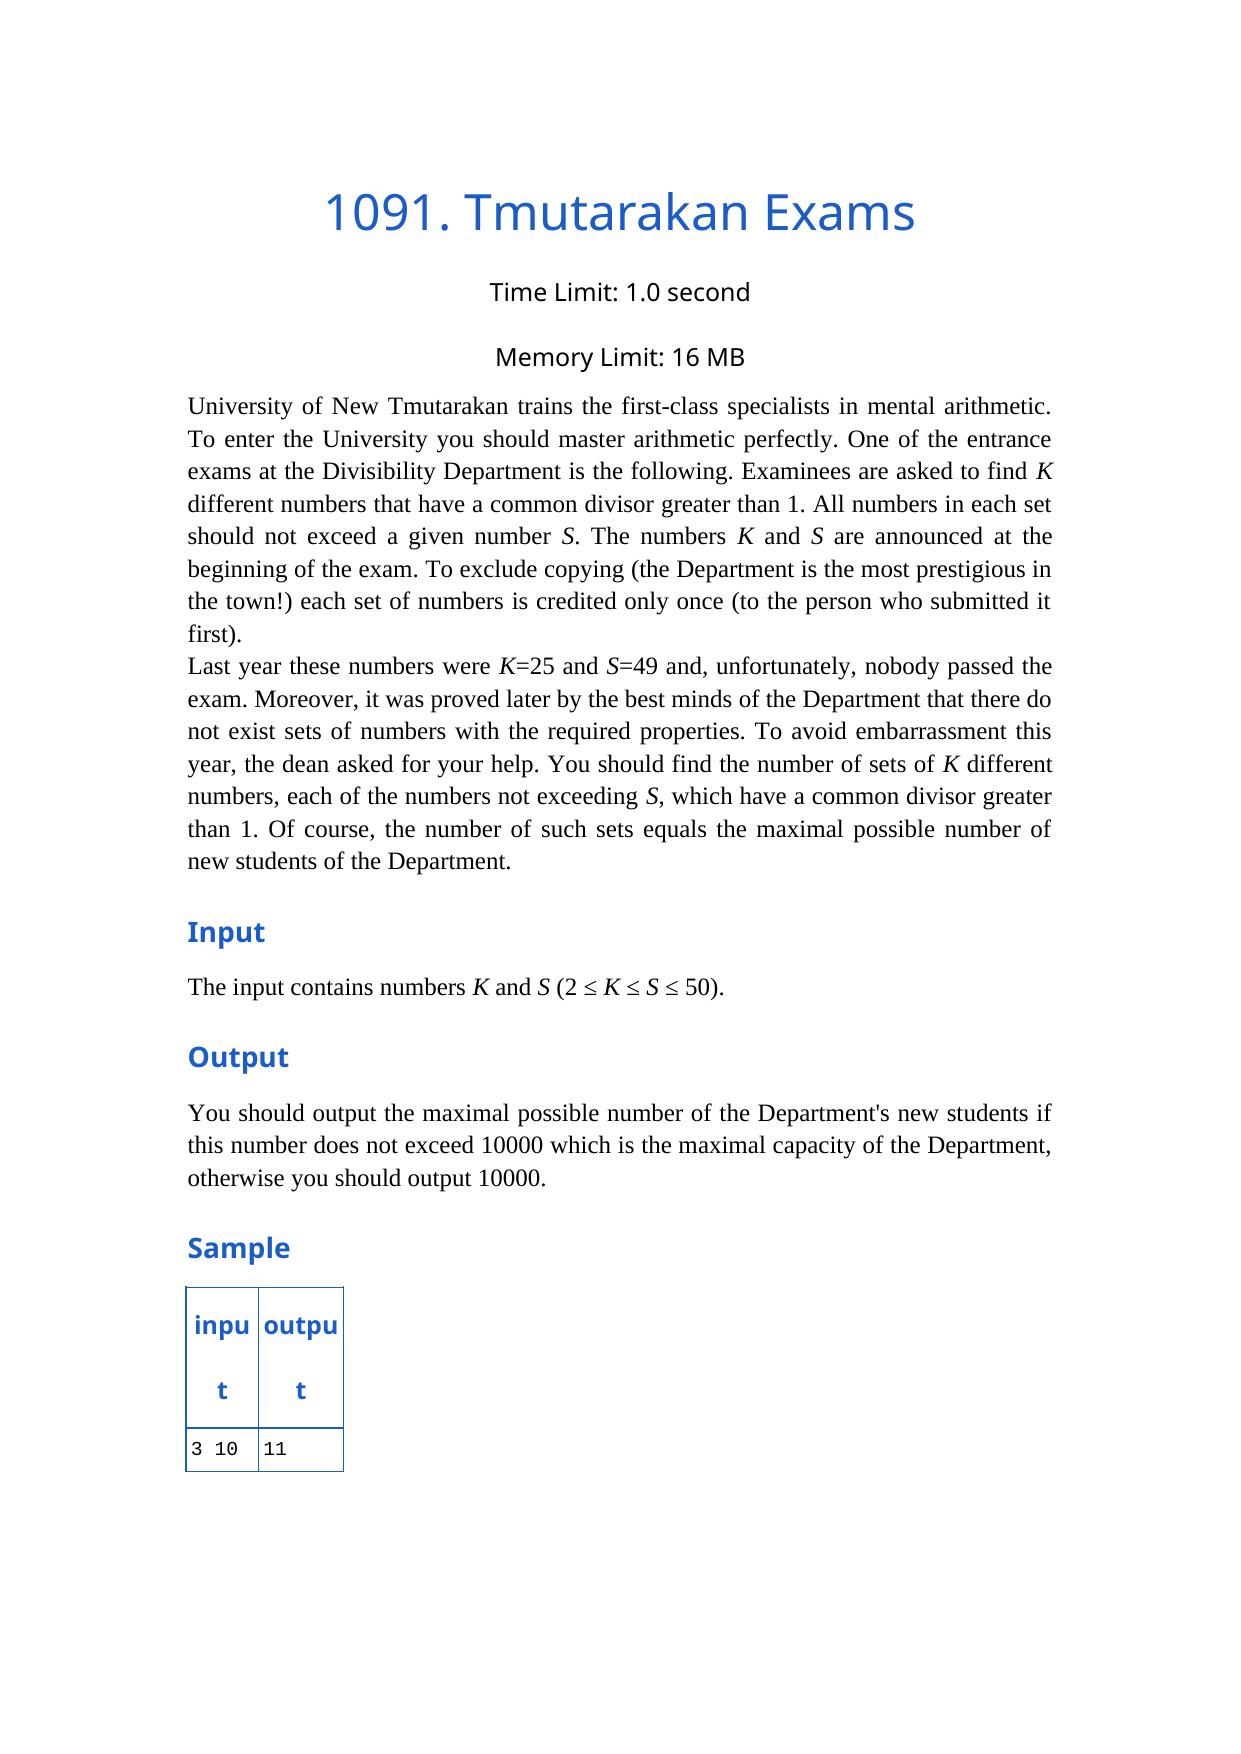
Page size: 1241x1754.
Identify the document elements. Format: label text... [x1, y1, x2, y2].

text The input contains numbers K and S (2 ≤ K ≤ S ≤ 50). [187, 970, 1053, 1003]
table_header output [259, 1288, 343, 1427]
text You should output the maximal possible number of the Department's new students if this number does not exceed 10000 which is the maximal capacity of the Department, otherwise you should output 10000. [187, 1096, 1053, 1193]
table_cell 3 10 [187, 1429, 258, 1471]
text Time Limit: 1.0 second Memory Limit: 16 MB [187, 259, 1053, 389]
table_header input [187, 1288, 258, 1427]
text University of New Tmutarakan trains the first-class specialists in mental arithmetic. To enter the University you should master arithmetic perfectly. One of the entrance exams at the Divisibility Department is the following. Examinees are asked to find K different numbers that have a common divisor greater than 1. All numbers in each set should not exceed a given number S. The numbers K and S are announced at the beginning of the exam. To exclude copying (the Department is the most prestigious in the town!) each set of numbers is credited only once (to the person who submitted it first). [187, 389, 1053, 649]
text Output [187, 1024, 1053, 1089]
text Sample [187, 1215, 1053, 1280]
table_cell 11 [259, 1429, 343, 1471]
text Last year these numbers were K=25 and S=49 and, unfortunately, nobody passed the exam. Moreover, it was proved later by the best minds of the Department that there do not exist sets of numbers with the required properties. To avoid embarrassment this year, the dean asked for your help. You should find the number of sets of K different numbers, each of the numbers not exceeding S, which have a common divisor greater than 1. Of course, the number of such sets equals the maximal possible number of new students of the Department. [187, 649, 1053, 877]
text Input [187, 899, 1053, 964]
text 1091. Tmutarakan Exams [187, 162, 1053, 259]
